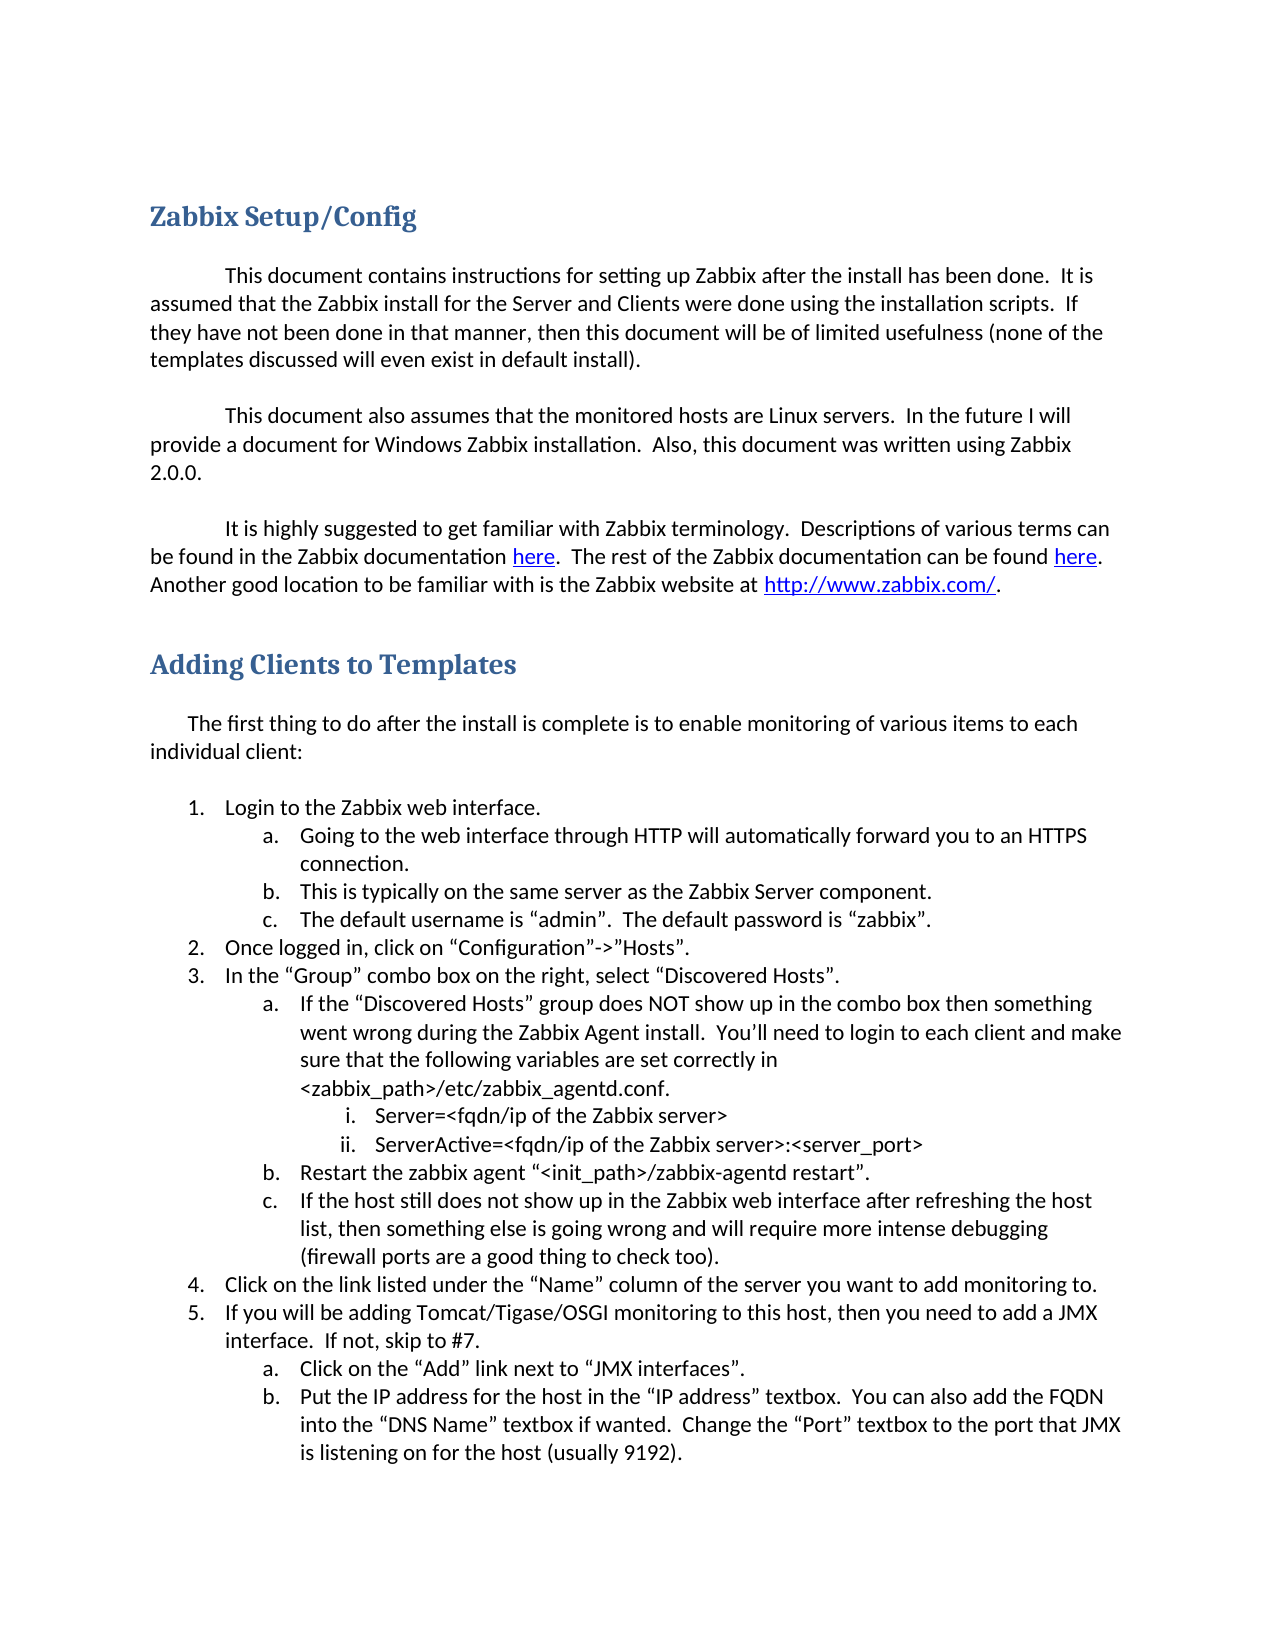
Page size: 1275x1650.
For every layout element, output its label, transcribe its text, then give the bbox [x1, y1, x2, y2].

list If the “Discovered Hosts” group does NOT show up in the combo box then something went wrong during the Zabbix Agent install. You’ll need to login to each client and make sure that the following variables are set correctly in <zabbix_path>/etc/zabbix_agentd.conf. [262, 989, 1125, 1102]
list Restart the zabbix agent “<init_path>/zabbix-agentd restart”. [262, 1158, 1125, 1186]
text This document also assumes that the monitored hosts are Linux servers. In the future I will provide a document for Windows Zabbix installation. Also, this document was written using Zabbix 2.0.0. [150, 402, 1125, 486]
list Click on the “Add” link next to “JMX interfaces”. [262, 1354, 1125, 1382]
list In the “Group” combo box on the right, select “Discovered Hosts”. [187, 962, 1125, 989]
list Click on the link listed under the “Name” column of the server you want to add monitoring to. [187, 1270, 1125, 1298]
list ServerActive=<fqdn/ip of the Zabbix server>:<server_port> [356, 1130, 1125, 1158]
subtitle Adding Clients to Templates [150, 648, 1125, 681]
list Put the IP address for the host in the “IP address” textbox. You can also add the FQDN into the “DNS Name” textbox if wanted. Change the “Port” textbox to the port that JMX is listening on for the host (usually 9192). [262, 1382, 1125, 1466]
subtitle Zabbix Setup/Config [150, 200, 1125, 233]
list Going to the web interface through HTTP will automatically forward you to an HTTPS connection. [262, 821, 1125, 877]
list If the host still does not show up in the Zabbix web interface after refreshing the host list, then something else is going wrong and will require more intense debugging (firewall ports are a good thing to check too). [262, 1186, 1125, 1270]
text It is highly suggested to get familiar with Zabbix terminology. Descriptions of various terms can be found in the Zabbix documentation here. The rest of the Zabbix documentation can be found here. Another good location to be familiar with is the Zabbix website at http://www.zabbix.com/. [150, 514, 1125, 598]
text The first thing to do after the install is complete is to enable monitoring of various items to each individual client: [150, 709, 1125, 765]
list Server=<fqdn/ip of the Zabbix server> [356, 1102, 1125, 1130]
list Once logged in, click on “Configuration”->”Hosts”. [187, 933, 1125, 962]
list The default username is “admin”. The default password is “zabbix”. [262, 906, 1125, 933]
list This is typically on the same server as the Zabbix Server component. [262, 877, 1125, 906]
list Login to the Zabbix web interface. [187, 793, 1125, 821]
list If you will be adding Tomcat/Tigase/OSGI monitoring to this host, then you need to add a JMX interface. If not, skip to #7. [187, 1298, 1125, 1354]
text This document contains instructions for setting up Zabbix after the install has been done. It is assumed that the Zabbix install for the Server and Clients were done using the installation scripts. If they have not been done in that manner, then this document will be of limited usefulness (none of the templates discussed will even exist in default install). [150, 262, 1125, 374]
